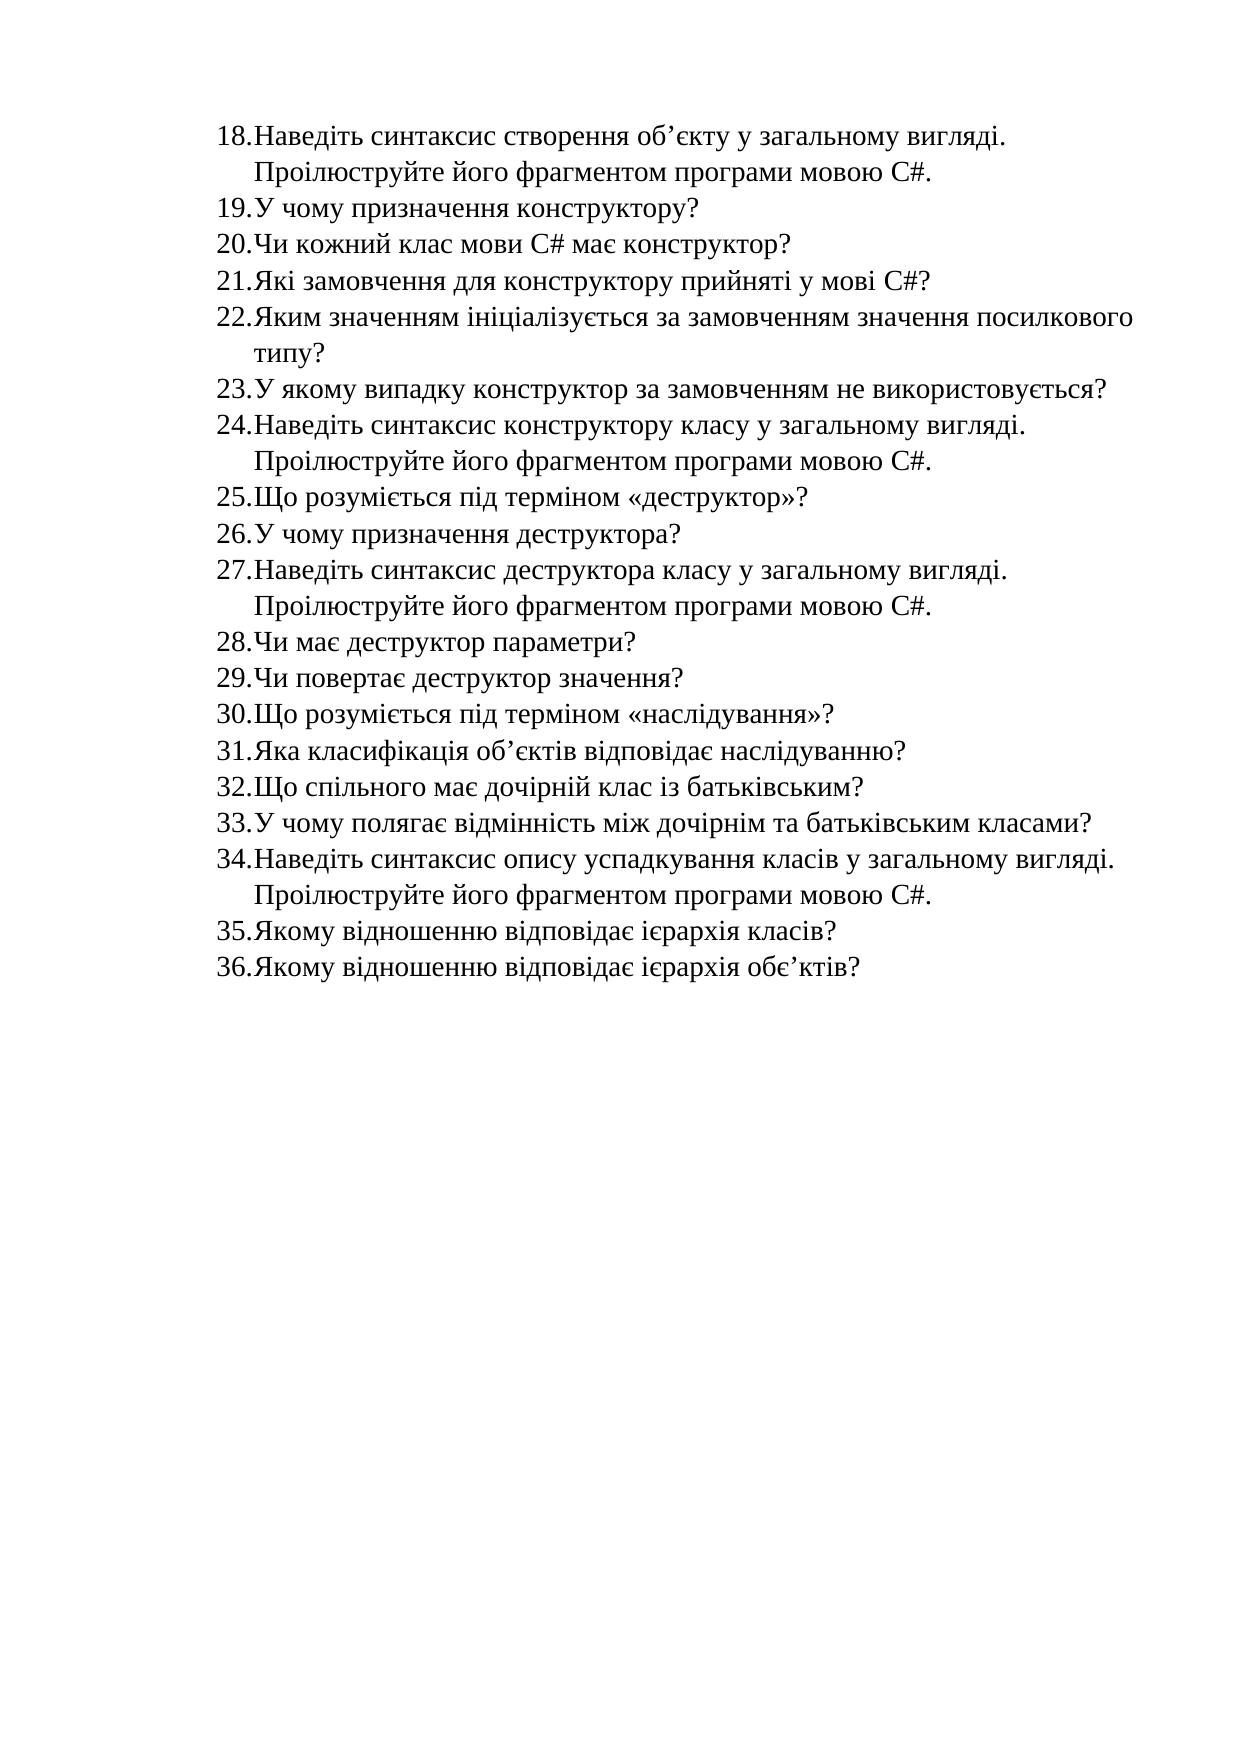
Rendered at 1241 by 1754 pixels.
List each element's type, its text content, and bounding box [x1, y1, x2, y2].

list Чи має деструктор параметри? [216, 624, 1152, 658]
list Чи повертає деструктор значення? [216, 660, 1152, 694]
list Якому відношенню відповідає ієрархія обє’ктів? [216, 949, 1152, 983]
list Якому відношенню відповідає ієрархія класів? [216, 913, 1152, 947]
list Наведіть синтаксис деструктора класу у загальному вигляді. Проілюструйте його фрагментом програми мовою C#. [216, 552, 1152, 622]
list У чому полягає відмінність між дочірнім та батьківським класами? [216, 805, 1152, 838]
list Наведіть синтаксис конструктору класу у загальному вигляді. Проілюструйте його фрагментом програми мовою C#. [216, 407, 1152, 477]
list Які замовчення для конструктору прийняті у мові C#? [216, 263, 1152, 296]
list Чи кожний клас мови C# має конструктор? [216, 227, 1152, 260]
list Наведіть синтаксис опису успадкування класів у загальному вигляді. Проілюструйте його фрагментом програми мовою C#. [216, 841, 1152, 911]
list Яким значенням ініціалізується за замовченням значення посилкового типу? [216, 299, 1152, 368]
list У чому призначення деструктора? [216, 516, 1152, 549]
list Наведіть синтаксис створення об’єкту у загальному вигляді. Проілюструйте його фрагментом програми мовою C#. [216, 118, 1152, 188]
list Що розуміється під терміном «наслідування»? [216, 696, 1152, 730]
list У чому призначення конструктору? [216, 190, 1152, 224]
list Що розуміється під терміном «деструктор»? [216, 479, 1152, 513]
list Яка класифікація об’єктів відповідає наслідуванню? [216, 733, 1152, 766]
list Що спільного має дочірній клас із батьківським? [216, 769, 1152, 802]
list У якому випадку конструктор за замовченням не використовується? [216, 371, 1152, 405]
